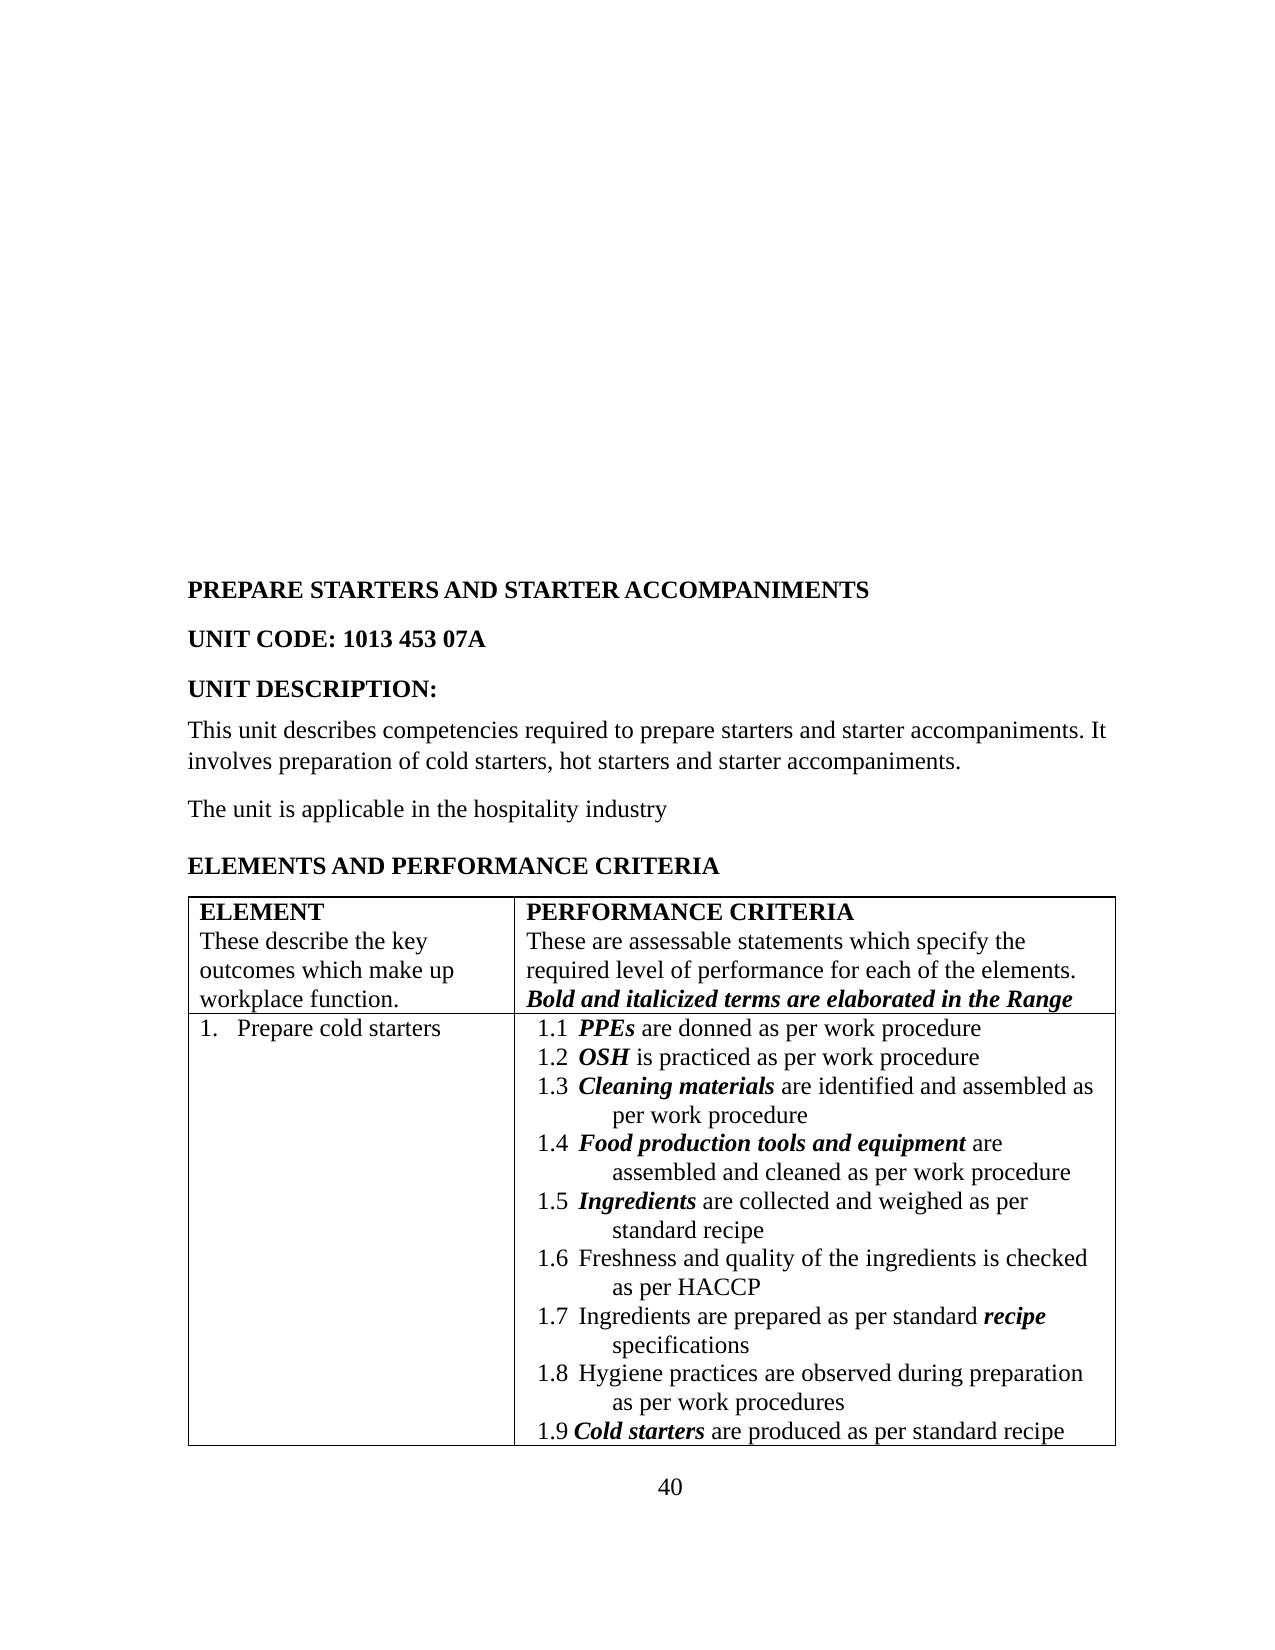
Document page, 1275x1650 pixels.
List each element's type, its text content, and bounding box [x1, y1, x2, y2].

table_header PERFORMANCE CRITERIA These are assessable statements which specify the required level of performance for each of the elements. Bold and italicized terms are elaborated in the Range [515, 898, 1115, 1012]
text PREPARE STARTERS AND STARTER ACCOMPANIMENTS [187, 575, 1116, 604]
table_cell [189, 1014, 514, 1445]
table_header ELEMENT These describe the key outcomes which make up workplace function. [189, 898, 514, 1012]
text UNIT CODE: 1013 453 07A [187, 624, 1116, 653]
text This unit describes competencies required to prepare starters and starter accompaniments. It involves preparation of cold starters, hot starters and starter accompaniments. [187, 715, 1116, 775]
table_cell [515, 1014, 1115, 1445]
text UNIT DESCRIPTION: [187, 674, 1116, 703]
text The unit is applicable in the hospitality industry [187, 794, 1116, 823]
text ELEMENTS AND PERFORMANCE CRITERIA [187, 851, 1116, 880]
